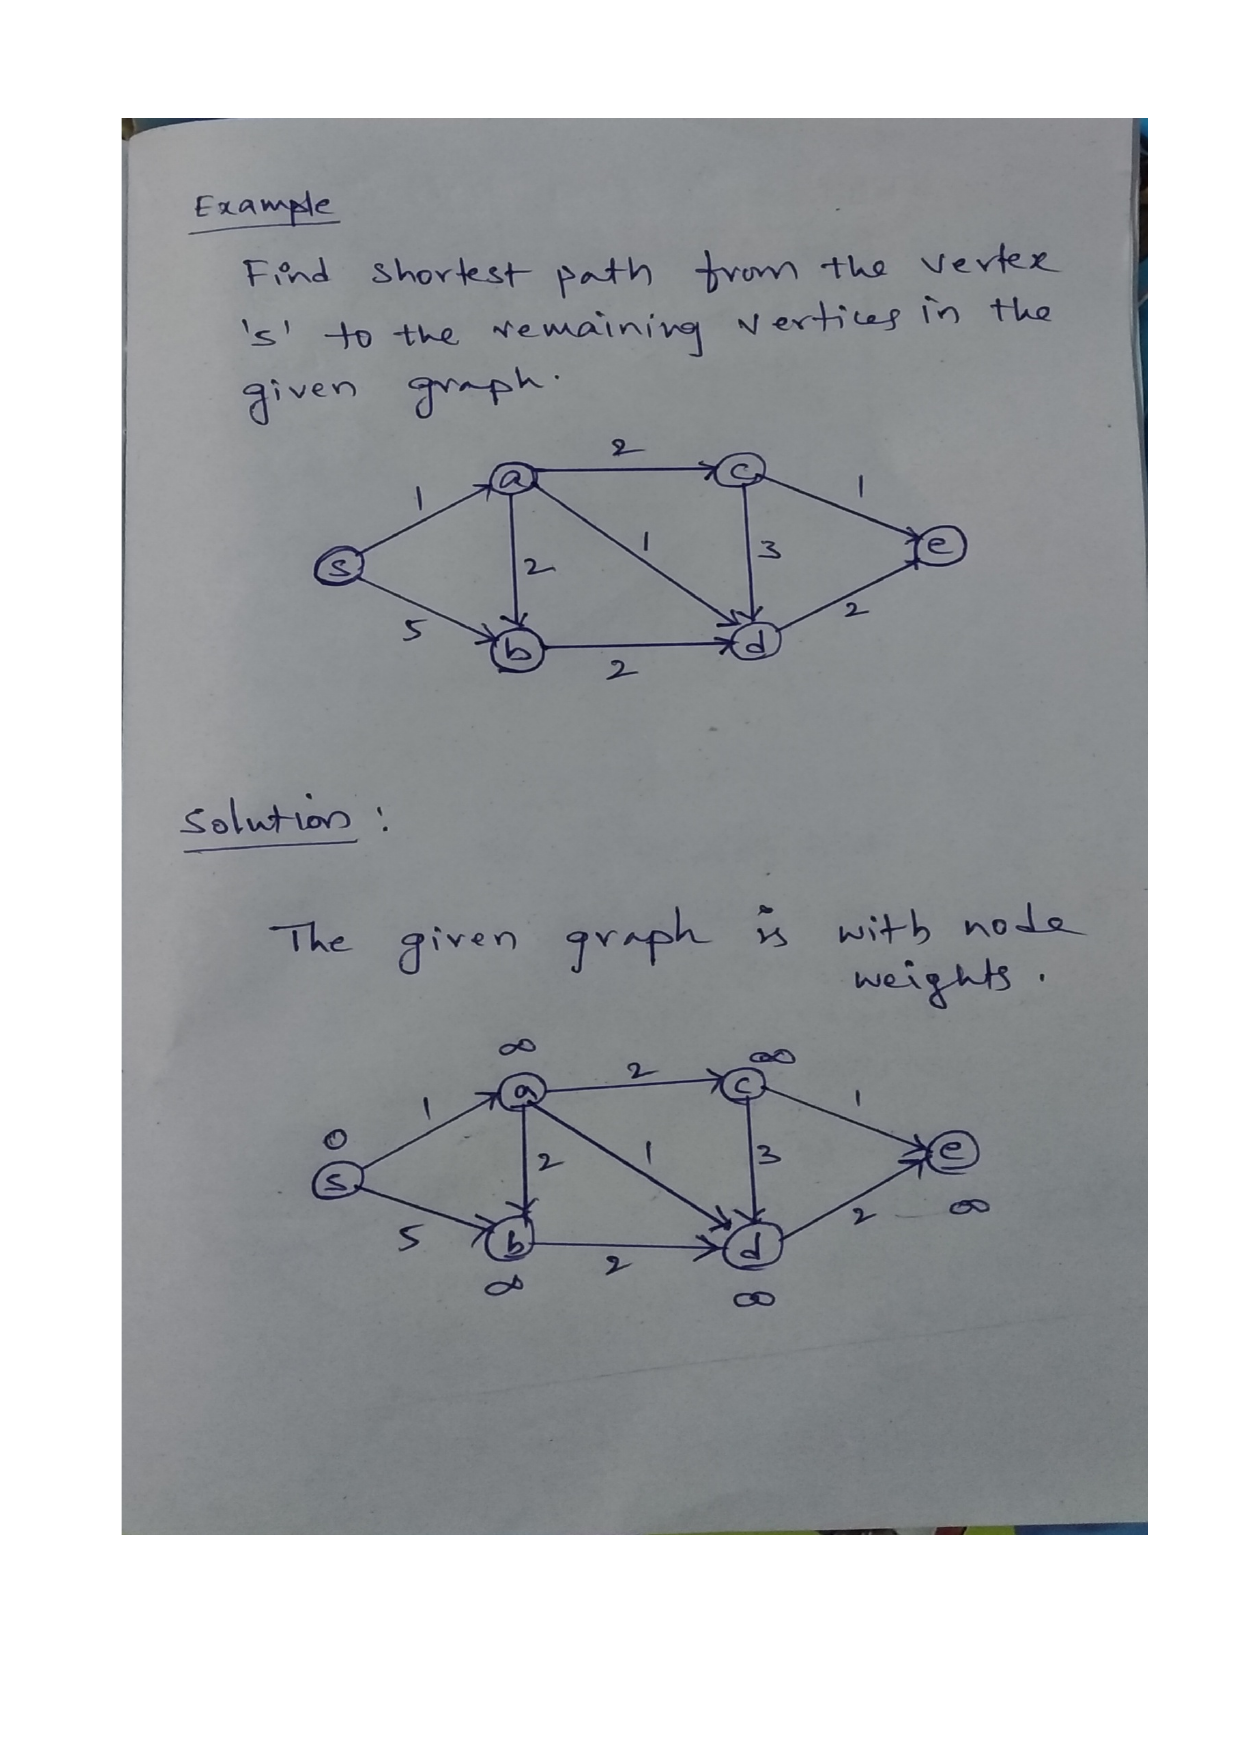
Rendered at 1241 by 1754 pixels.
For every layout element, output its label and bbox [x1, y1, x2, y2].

picture [121, 118, 1148, 1535]
